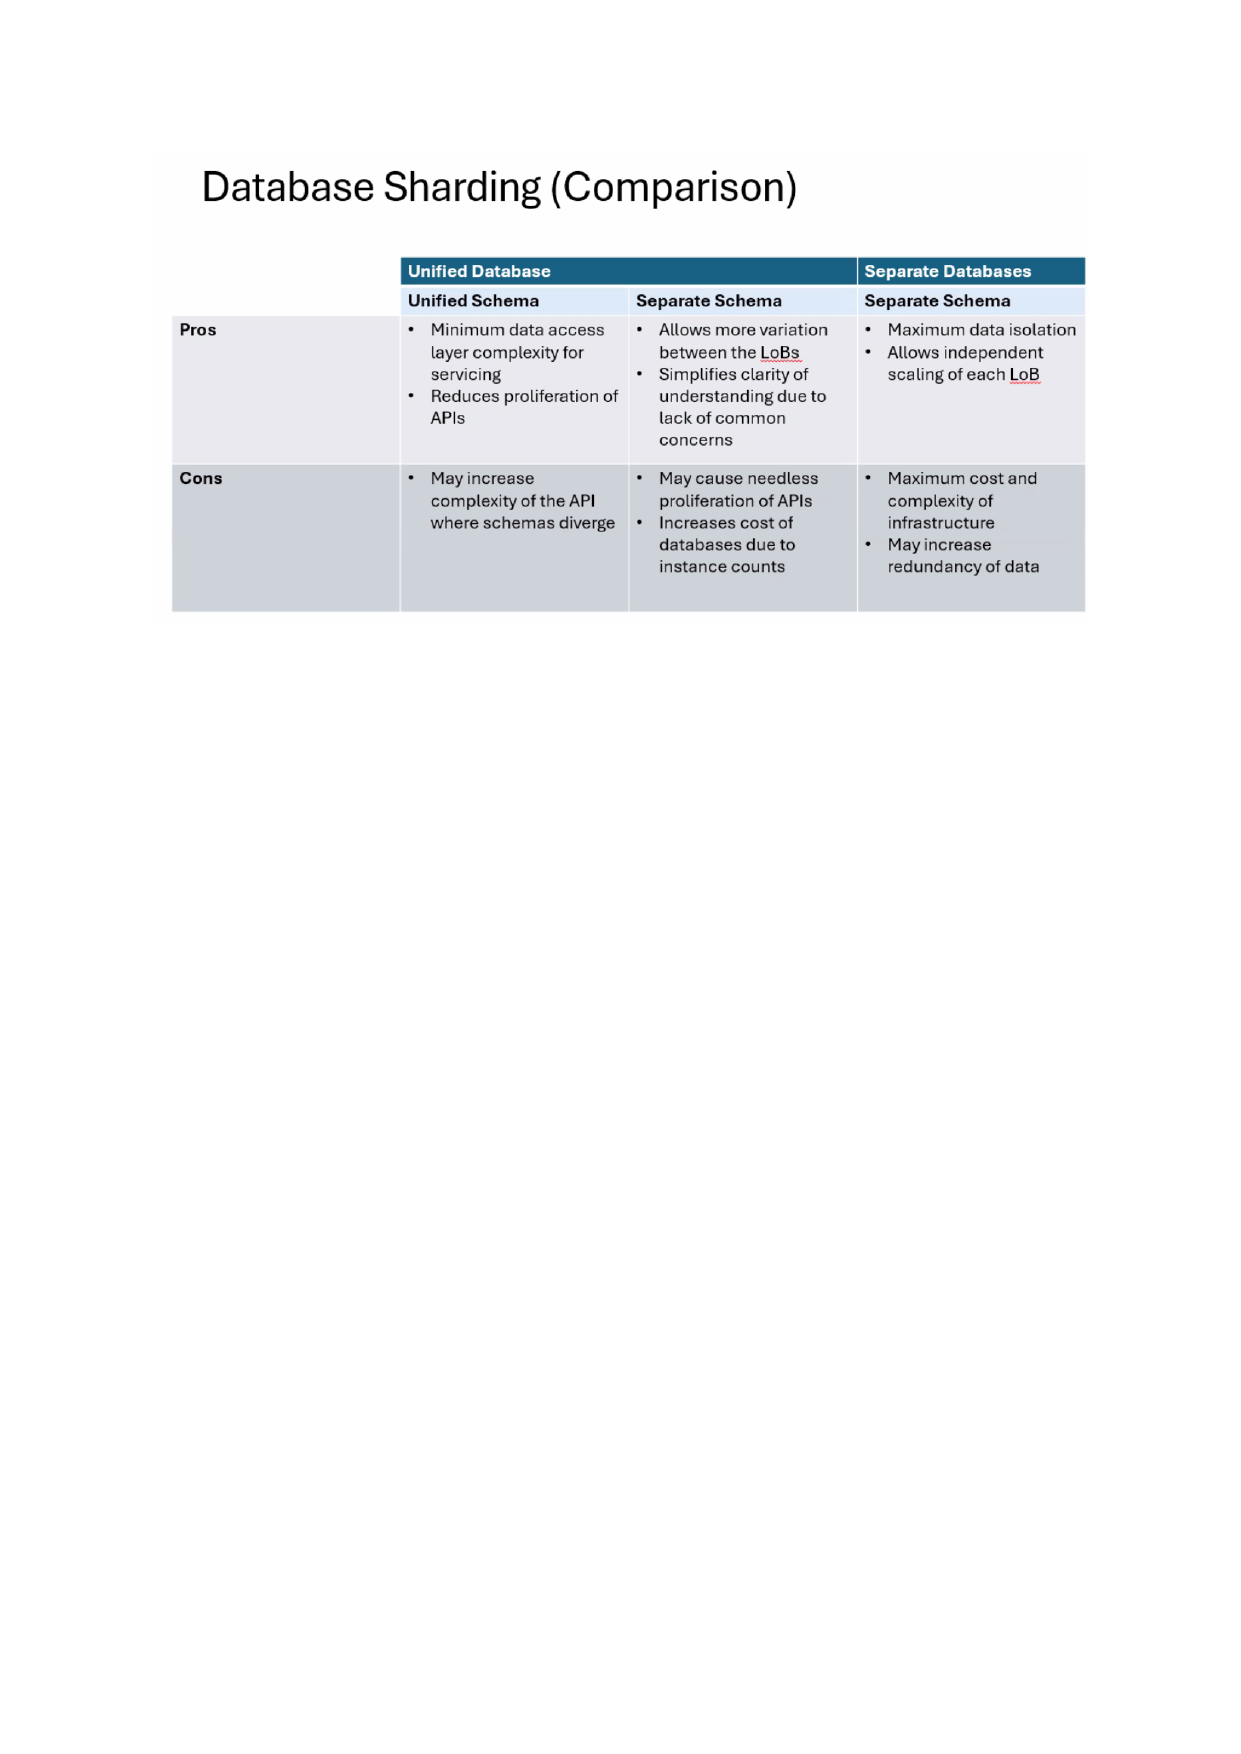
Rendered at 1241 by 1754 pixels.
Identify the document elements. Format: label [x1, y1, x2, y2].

picture [150, 150, 1091, 626]
